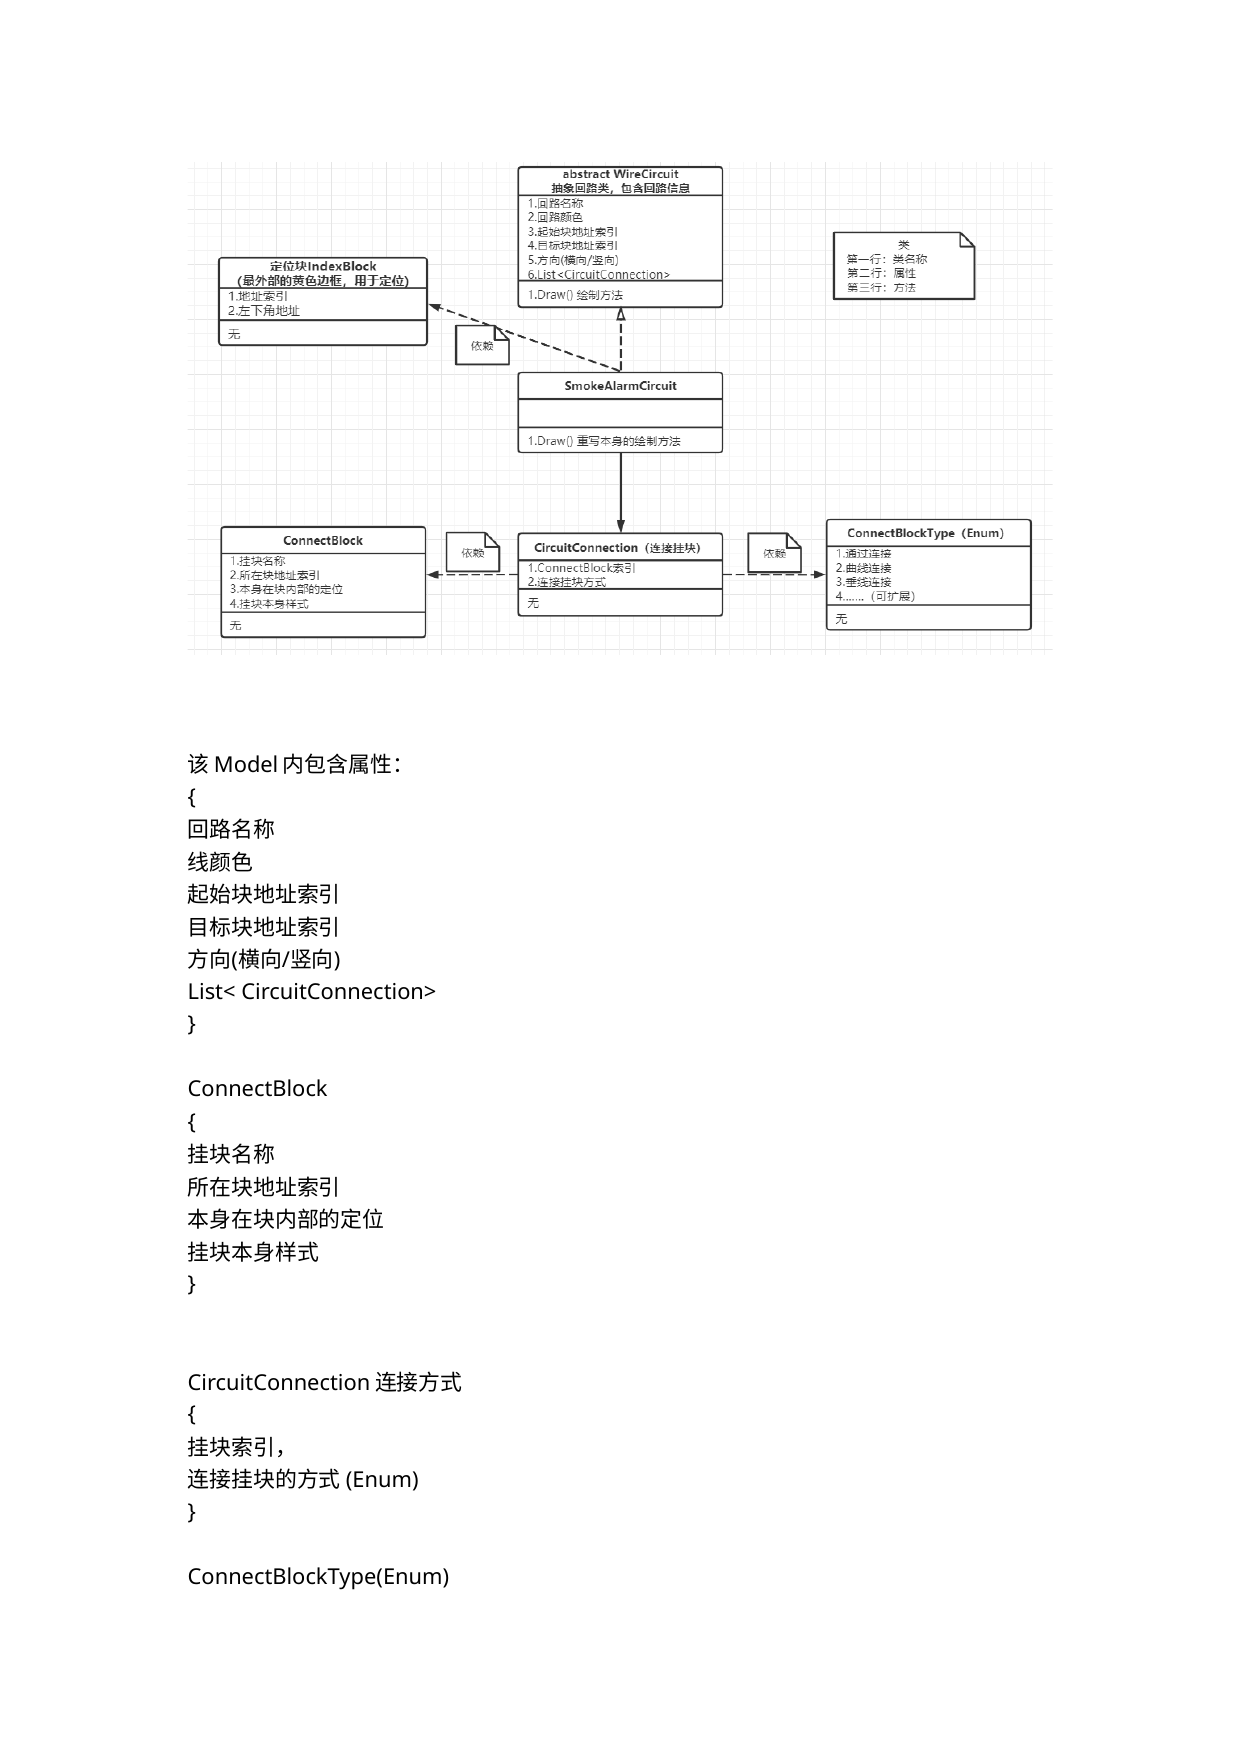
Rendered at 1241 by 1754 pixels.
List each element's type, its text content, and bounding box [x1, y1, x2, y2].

text 挂块本身样式 [187, 1234, 1053, 1267]
text 挂块名称 [187, 1137, 1053, 1169]
text 本身在块内部的定位 [187, 1202, 1053, 1234]
text CircuitConnection连接方式 [187, 1364, 1053, 1397]
text 线颜色 [187, 844, 1053, 877]
text 起始块地址索引 [187, 877, 1053, 909]
text ConnectBlockType(Enum) [187, 1559, 1053, 1592]
text List< CircuitConnection> [187, 974, 1053, 1007]
text { [187, 1397, 1053, 1429]
text 连接挂块的方式 (Enum) [187, 1462, 1053, 1494]
text { [187, 779, 1053, 812]
text } [187, 1007, 1053, 1039]
picture [187, 162, 1053, 655]
text 方向(横向/竖向) [187, 942, 1053, 974]
text } [187, 1494, 1053, 1527]
text { [187, 1104, 1053, 1137]
text } [187, 1267, 1053, 1299]
text 所在块地址索引 [187, 1169, 1053, 1202]
text 该Model内包含属性： [187, 747, 1053, 779]
text ConnectBlock [187, 1072, 1053, 1104]
text 挂块索引， [187, 1429, 1053, 1462]
text 回路名称 [187, 812, 1053, 844]
text 目标块地址索引 [187, 909, 1053, 942]
